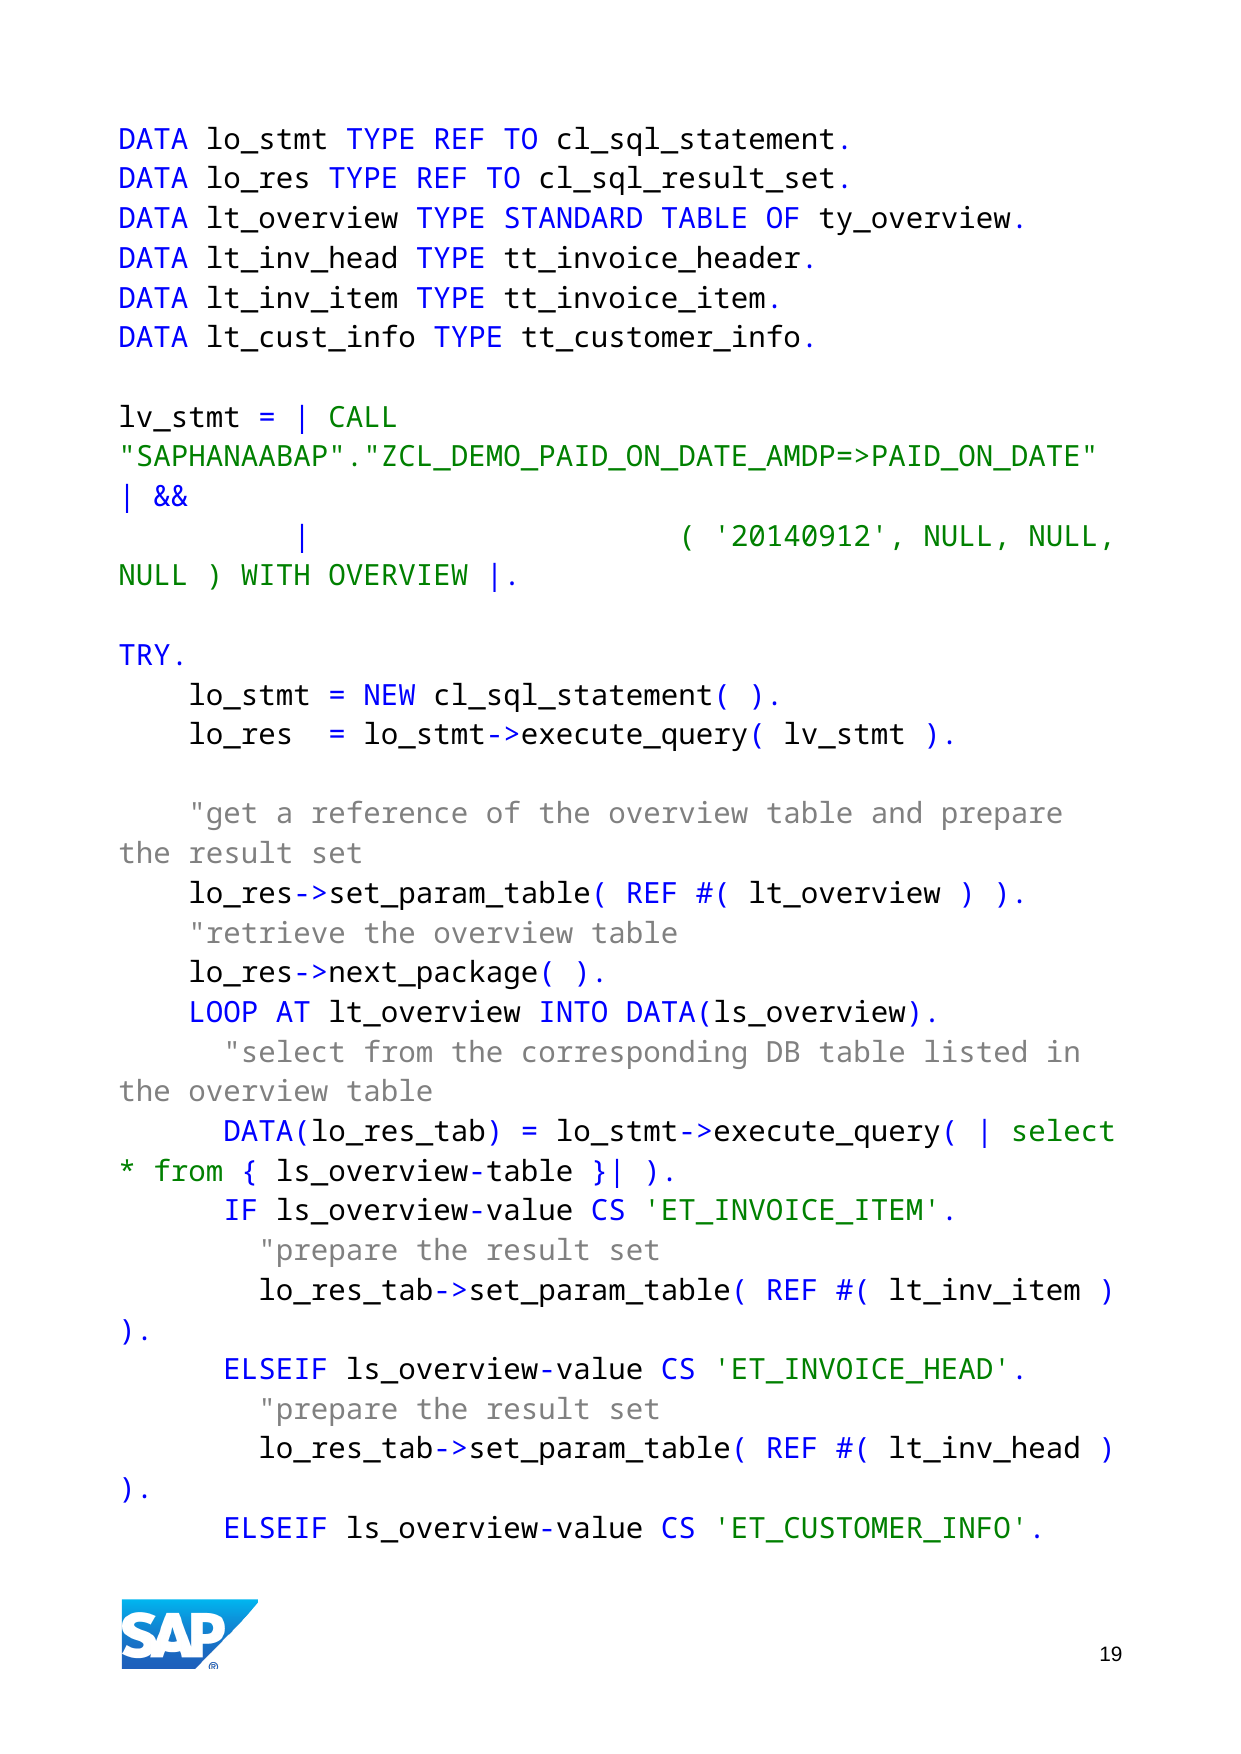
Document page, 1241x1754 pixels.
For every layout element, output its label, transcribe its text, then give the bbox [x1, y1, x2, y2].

text | ( '20140912', NULL, NULL, NULL ) WITH OVERVIEW |. [118, 515, 1122, 594]
text ELSEIF ls_overview-value CS 'ET_CUSTOMER_INFO'. [118, 1507, 1122, 1547]
text "select from the corresponding DB table listed in the overview table [118, 1031, 1122, 1110]
text "prepare the result set [118, 1229, 1122, 1269]
text "prepare the result set [118, 1388, 1122, 1428]
text DATA lt_overview TYPE STANDARD TABLE OF ty_overview. [118, 197, 1122, 237]
text lo_res_tab->set_param_table( REF #( lt_inv_item ) ). [118, 1269, 1122, 1348]
text lo_res_tab->set_param_table( REF #( lt_inv_head ) ). [118, 1428, 1122, 1507]
text lv_stmt = | CALL "SAPHANAABAP"."ZCL_DEMO_PAID_ON_DATE_AMDP=>PAID_ON_DATE" | && [118, 396, 1122, 515]
picture [120, 1599, 242, 1668]
text lo_res = lo_stmt->execute_query( lv_stmt ). [118, 713, 1122, 753]
text "get a reference of the overview table and prepare the result set [118, 793, 1122, 872]
text DATA lo_stmt TYPE REF TO cl_sql_statement. [118, 118, 1122, 158]
text lo_stmt = NEW cl_sql_statement( ). [118, 674, 1122, 713]
text LOOP AT lt_overview INTO DATA(ls_overview). [118, 991, 1122, 1031]
text TRY. [118, 634, 1122, 674]
text DATA lo_res TYPE REF TO cl_sql_result_set. [118, 158, 1122, 197]
text DATA lt_inv_head TYPE tt_invoice_header. [118, 237, 1122, 277]
text DATA lt_cust_info TYPE tt_customer_info. [118, 317, 1122, 356]
text "retrieve the overview table [118, 912, 1122, 952]
text DATA lt_inv_item TYPE tt_invoice_item. [118, 277, 1122, 317]
text IF ls_overview-value CS 'ET_INVOICE_ITEM'. [118, 1190, 1122, 1229]
text DATA(lo_res_tab) = lo_stmt->execute_query( | select * from { ls_overview-table }| ). [118, 1110, 1122, 1190]
text lo_res->next_package( ). [118, 952, 1122, 991]
text ELSEIF ls_overview-value CS 'ET_INVOICE_HEAD'. [118, 1348, 1122, 1388]
text lo_res->set_param_table( REF #( lt_overview ) ). [118, 872, 1122, 912]
